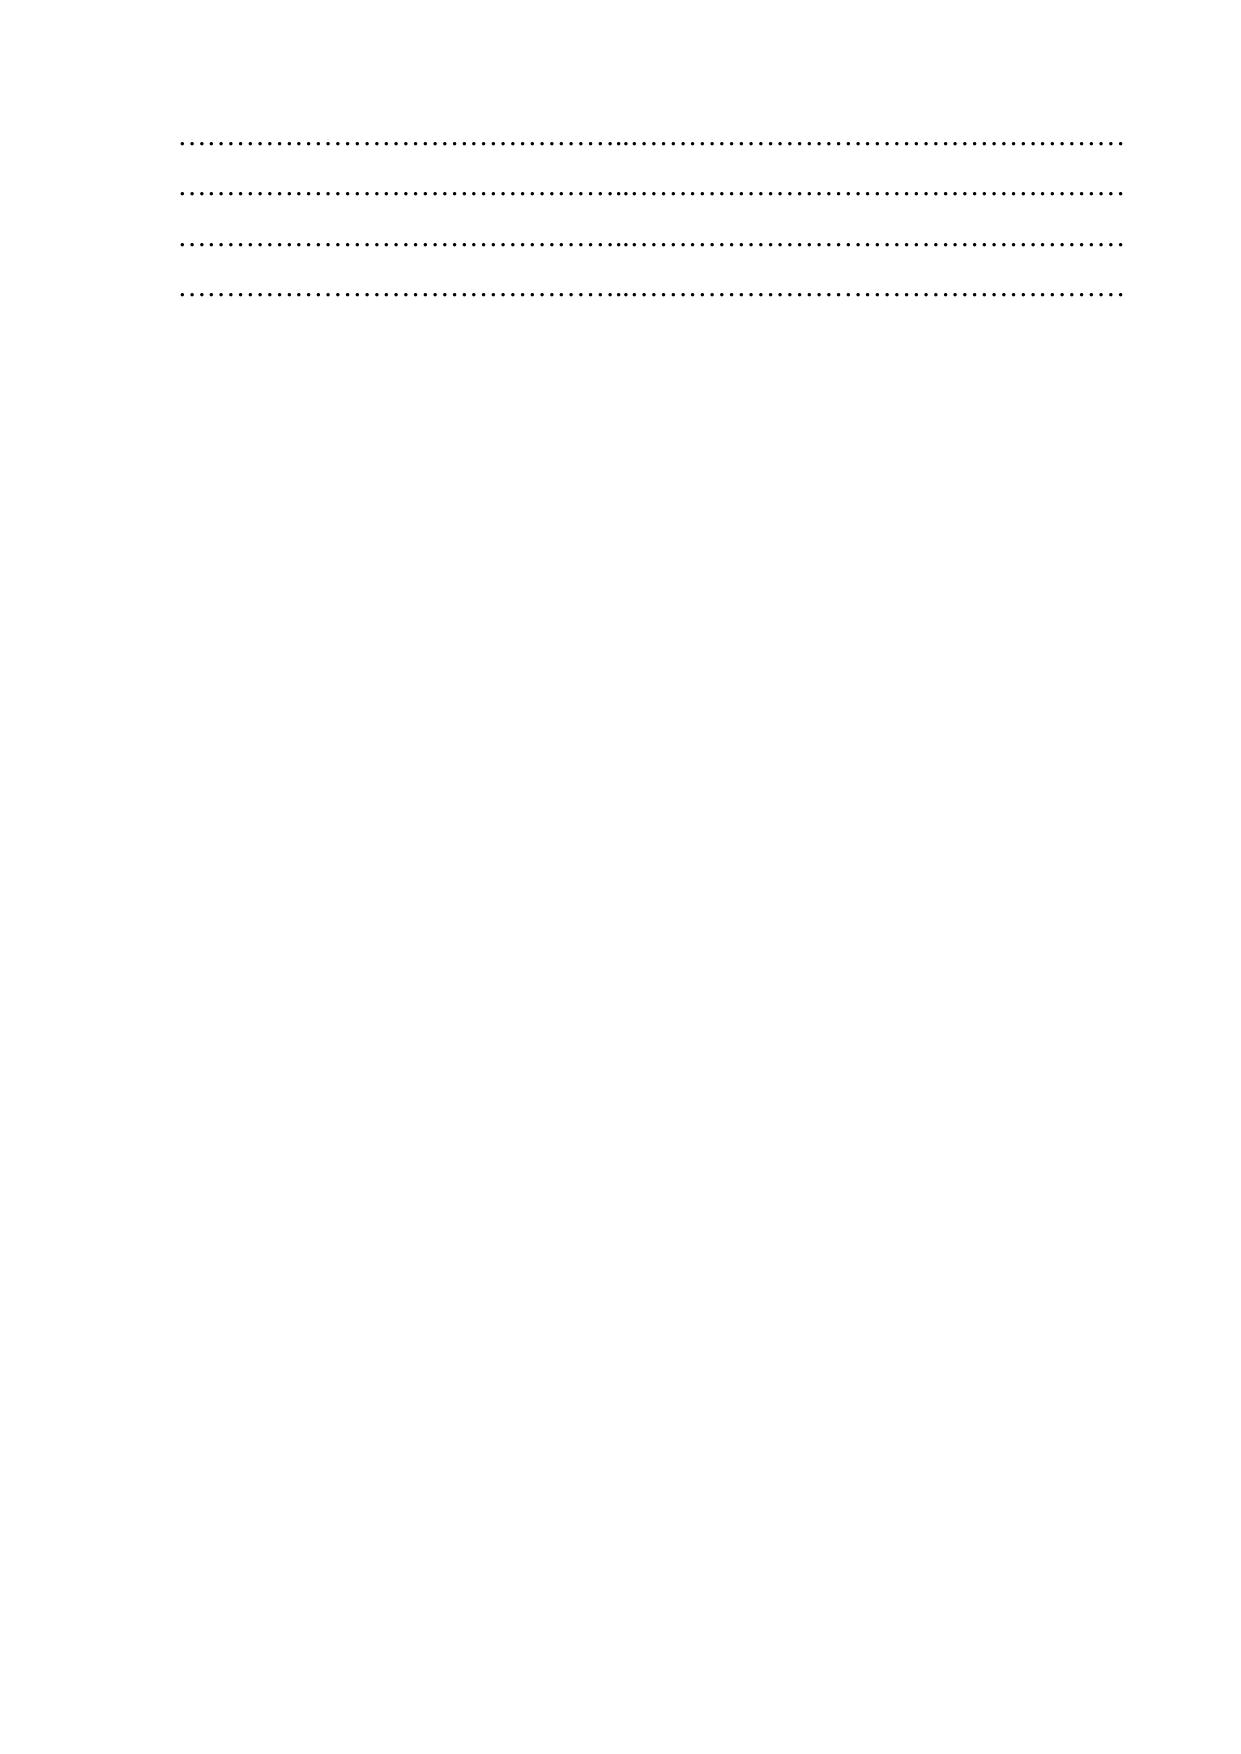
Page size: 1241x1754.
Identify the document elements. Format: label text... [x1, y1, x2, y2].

text ………………………………………..…………………………………………… [177, 219, 1152, 252]
text ………………………………………..…………………………………………… [177, 118, 1152, 152]
text ………………………………………..…………………………………………… [177, 269, 1152, 303]
text ………………………………………..…………………………………………… [177, 168, 1152, 202]
